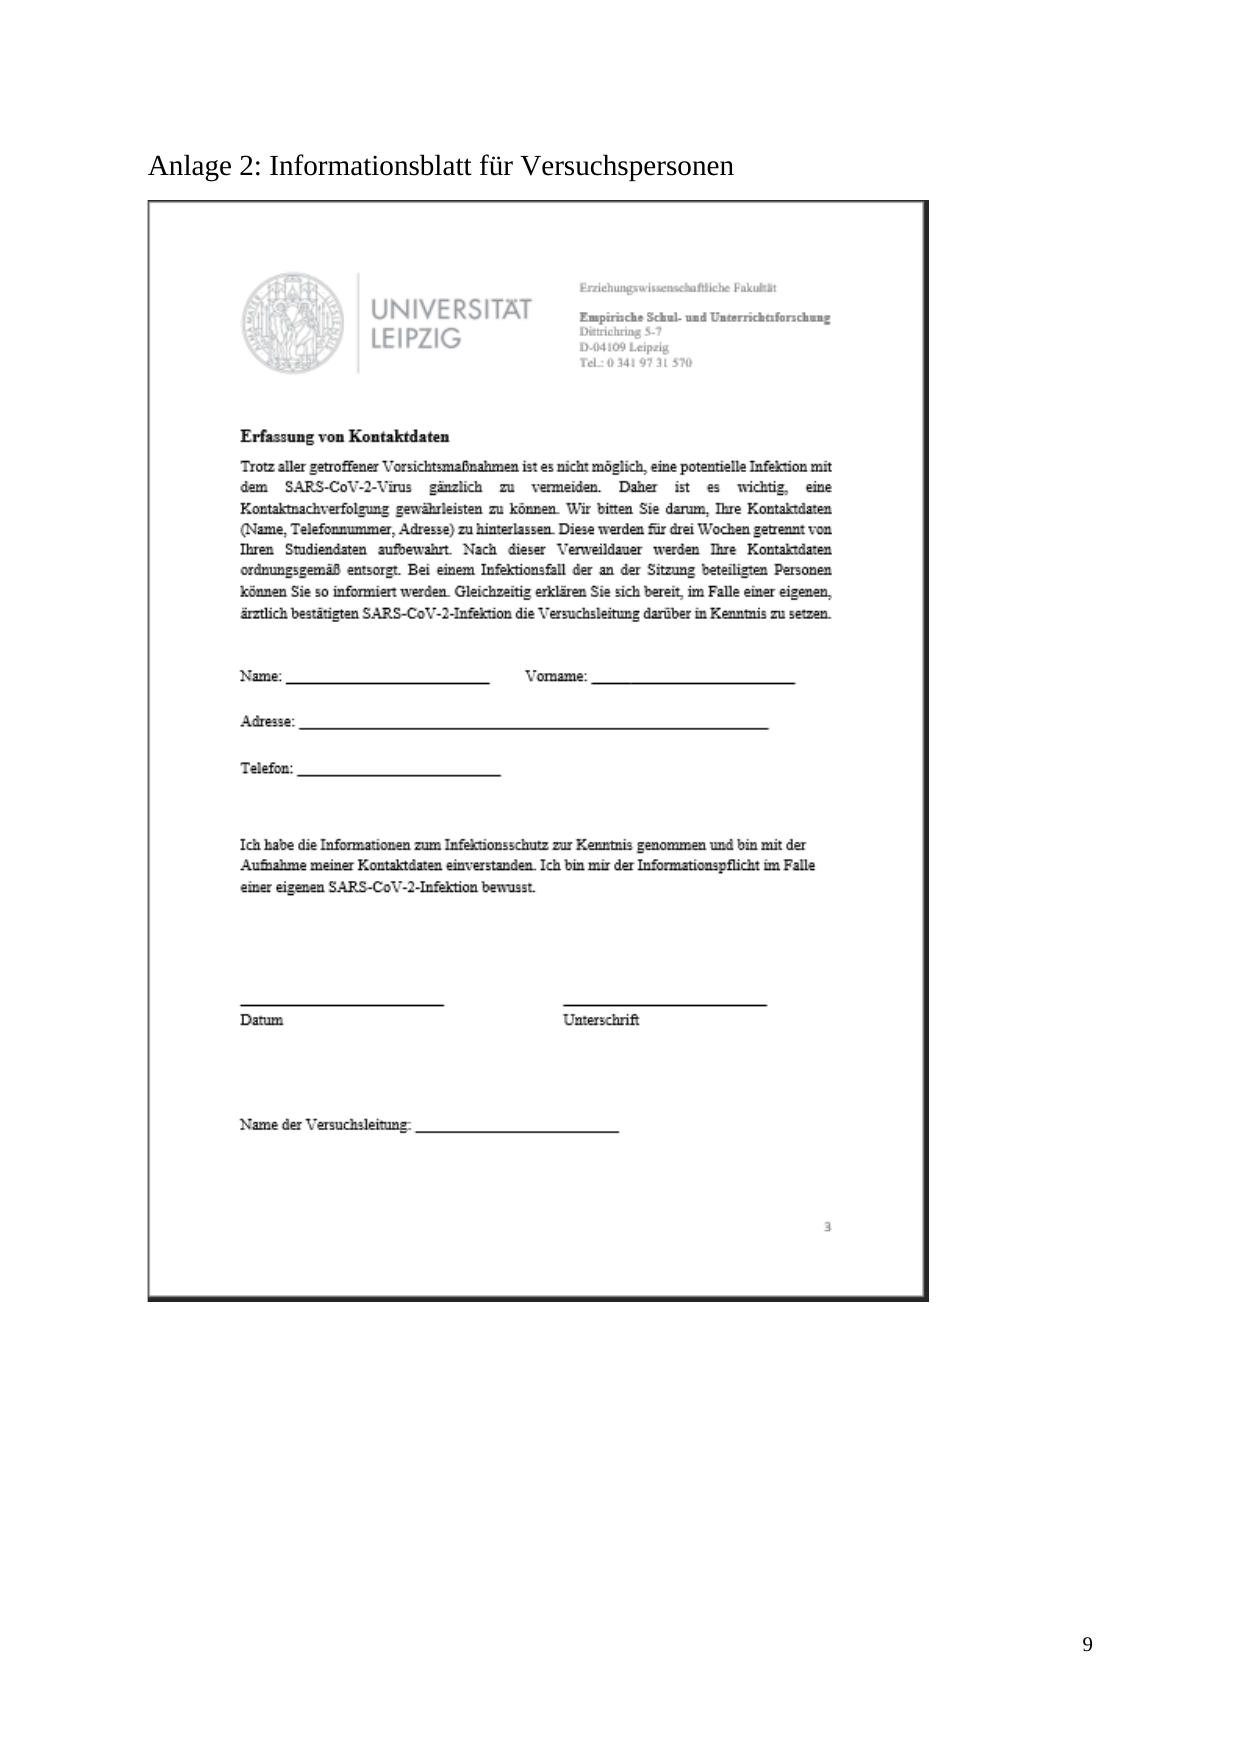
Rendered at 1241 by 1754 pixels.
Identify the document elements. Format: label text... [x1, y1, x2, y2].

text Anlage 2: Informationsblatt für Versuchspersonen [148, 148, 1093, 181]
picture [147, 200, 929, 1302]
